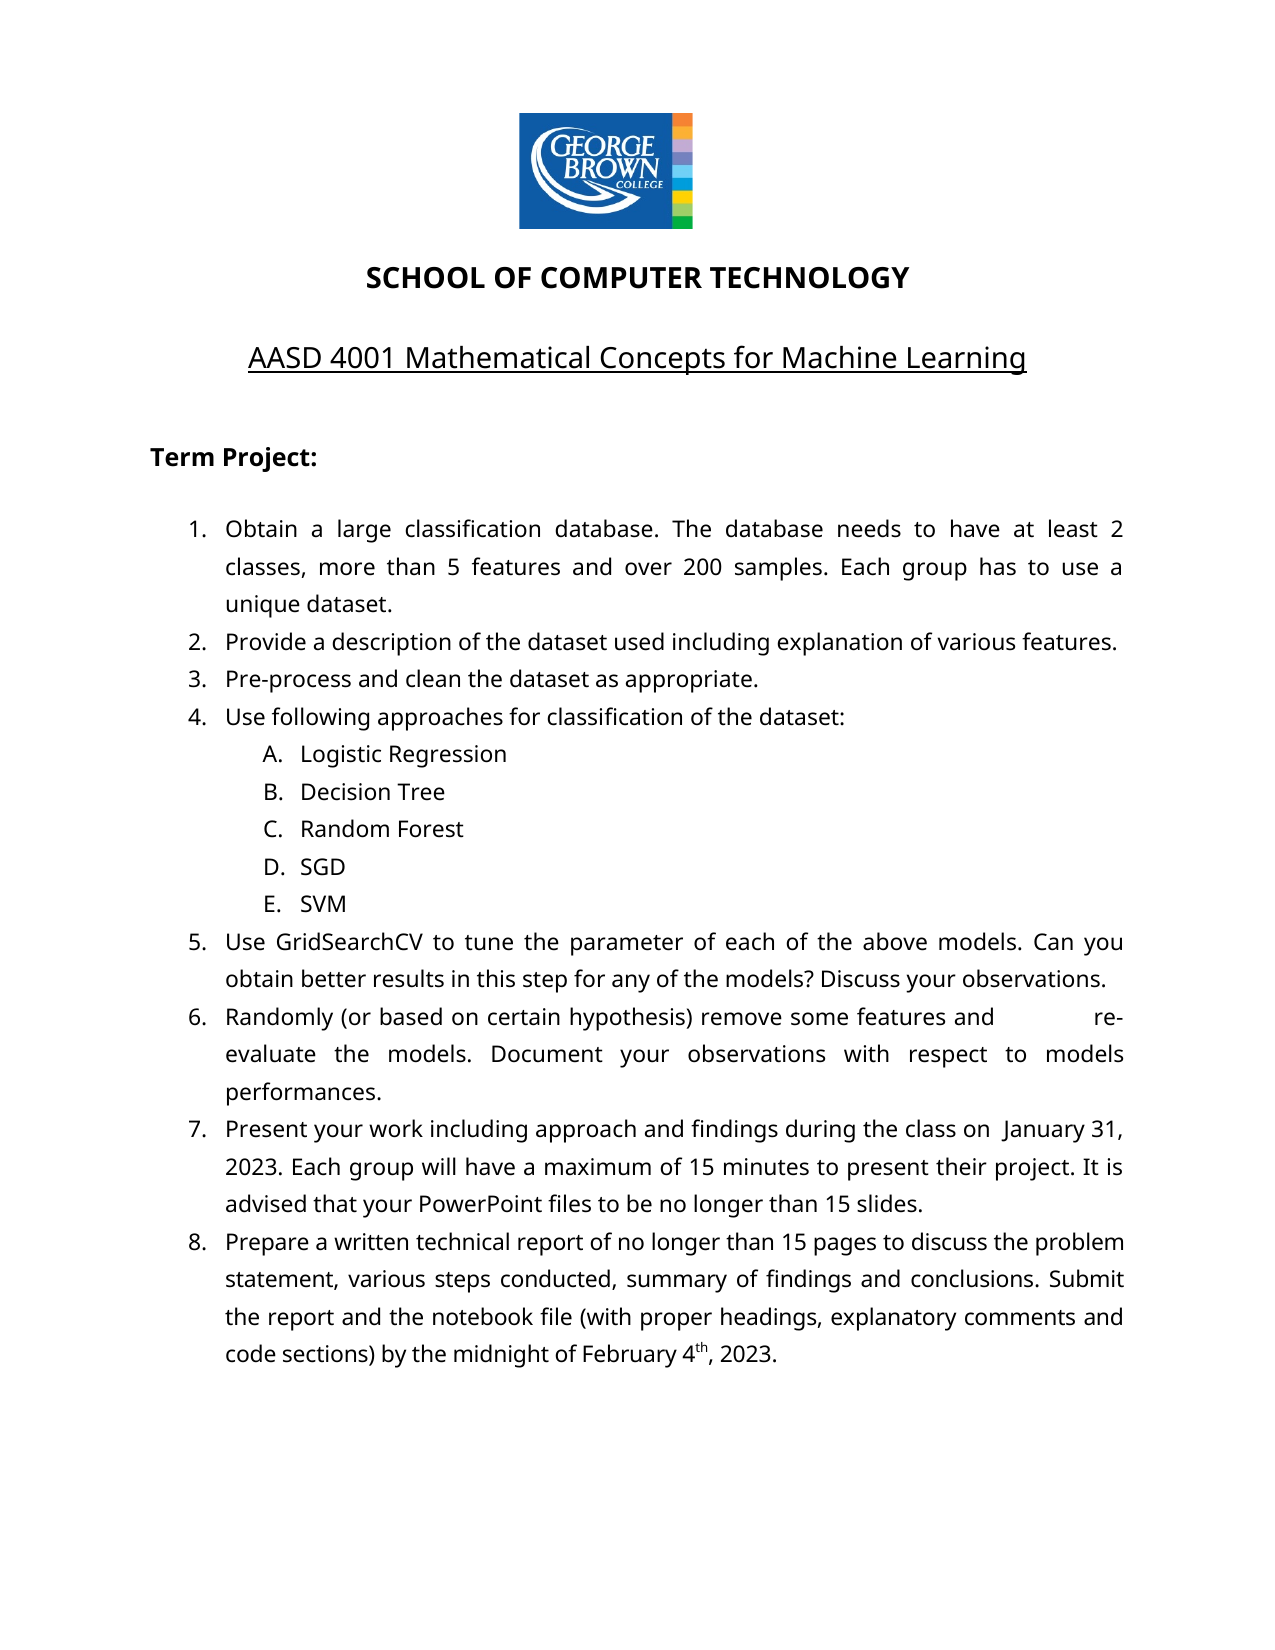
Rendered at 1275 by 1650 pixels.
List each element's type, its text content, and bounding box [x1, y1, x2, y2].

picture [519, 113, 693, 229]
list Random Forest [263, 807, 1125, 845]
list Logistic Regression [262, 732, 1125, 770]
list SGD [263, 845, 1125, 882]
list Prepare a written technical report of no longer than 15 pages to discuss the problem statement, various steps conducted, summary of findings and conclusions. Submit the report and the notebook file (with proper headings, explanatory comments and code sections) by the midnight of February 4th, 2023. [188, 1220, 1125, 1370]
text SCHOOL OF COMPUTER TECHNOLOGY [150, 258, 1125, 297]
text Term Project: [150, 439, 1125, 473]
list Provide a description of the dataset used including explanation of various features. [188, 620, 1125, 657]
list Present your work including approach and findings during the class on January 31, 2023. Each group will have a maximum of 15 minutes to present their project. It is advised that your PowerPoint files to be no longer than 15 slides. [188, 1107, 1125, 1220]
list Randomly (or based on certain hypothesis) remove some features and re-evaluate the models. Document your observations with respect to models performances. [188, 995, 1125, 1107]
list Use following approaches for classification of the dataset: [188, 695, 1125, 732]
list Decision Tree [263, 770, 1125, 807]
list Use GridSearchCV to tune the parameter of each of the above models. Can you obtain better results in this step for any of the models? Discuss your observations. [188, 920, 1125, 995]
list Pre-process and clean the dataset as appropriate. [188, 657, 1125, 695]
list Obtain a large classification database. The database needs to have at least 2 classes, more than 5 features and over 200 samples. Each group has to use a unique dataset. [188, 507, 1125, 620]
list SVM [263, 882, 1125, 920]
text AASD 4001 Mathematical Concepts for Machine Learning [150, 337, 1125, 377]
